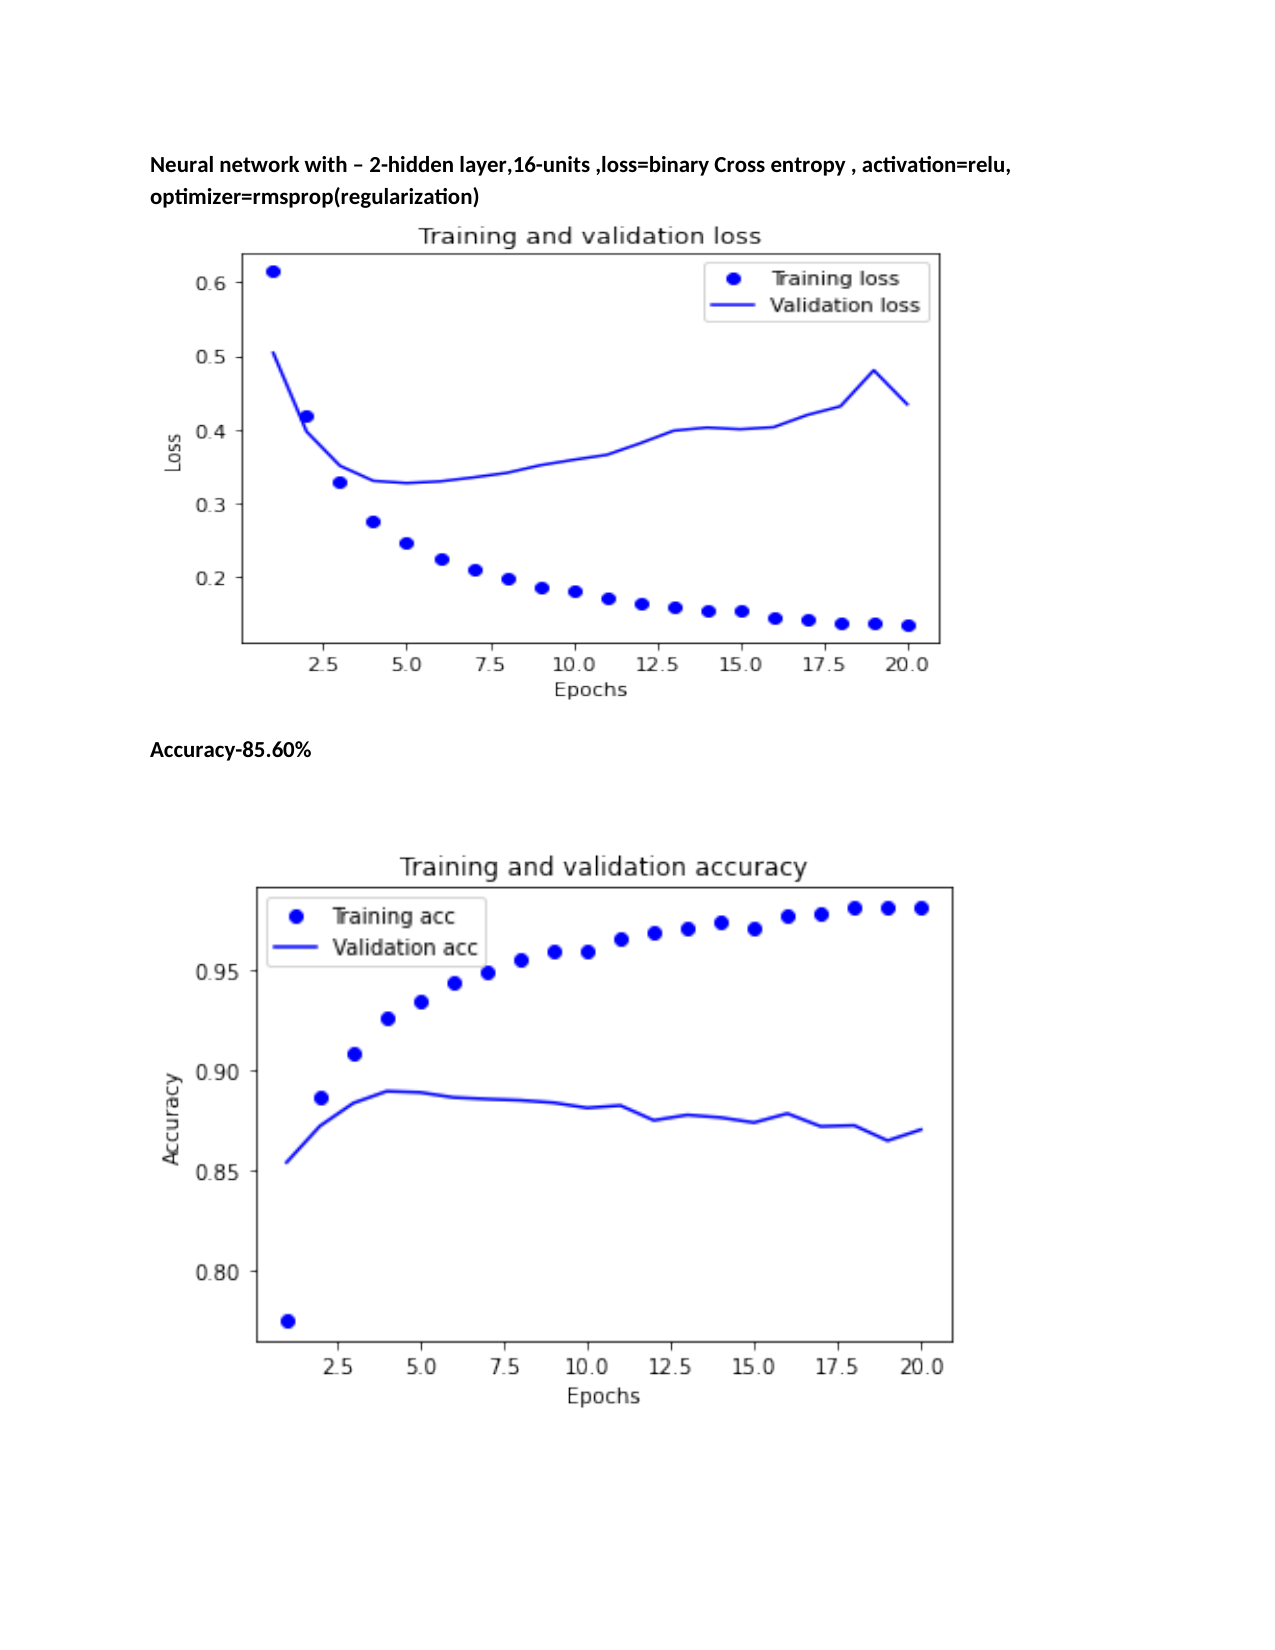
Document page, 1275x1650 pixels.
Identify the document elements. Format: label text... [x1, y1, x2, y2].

text Accuracy-85.60% [150, 736, 1125, 764]
picture [150, 841, 967, 1421]
picture [150, 214, 954, 711]
